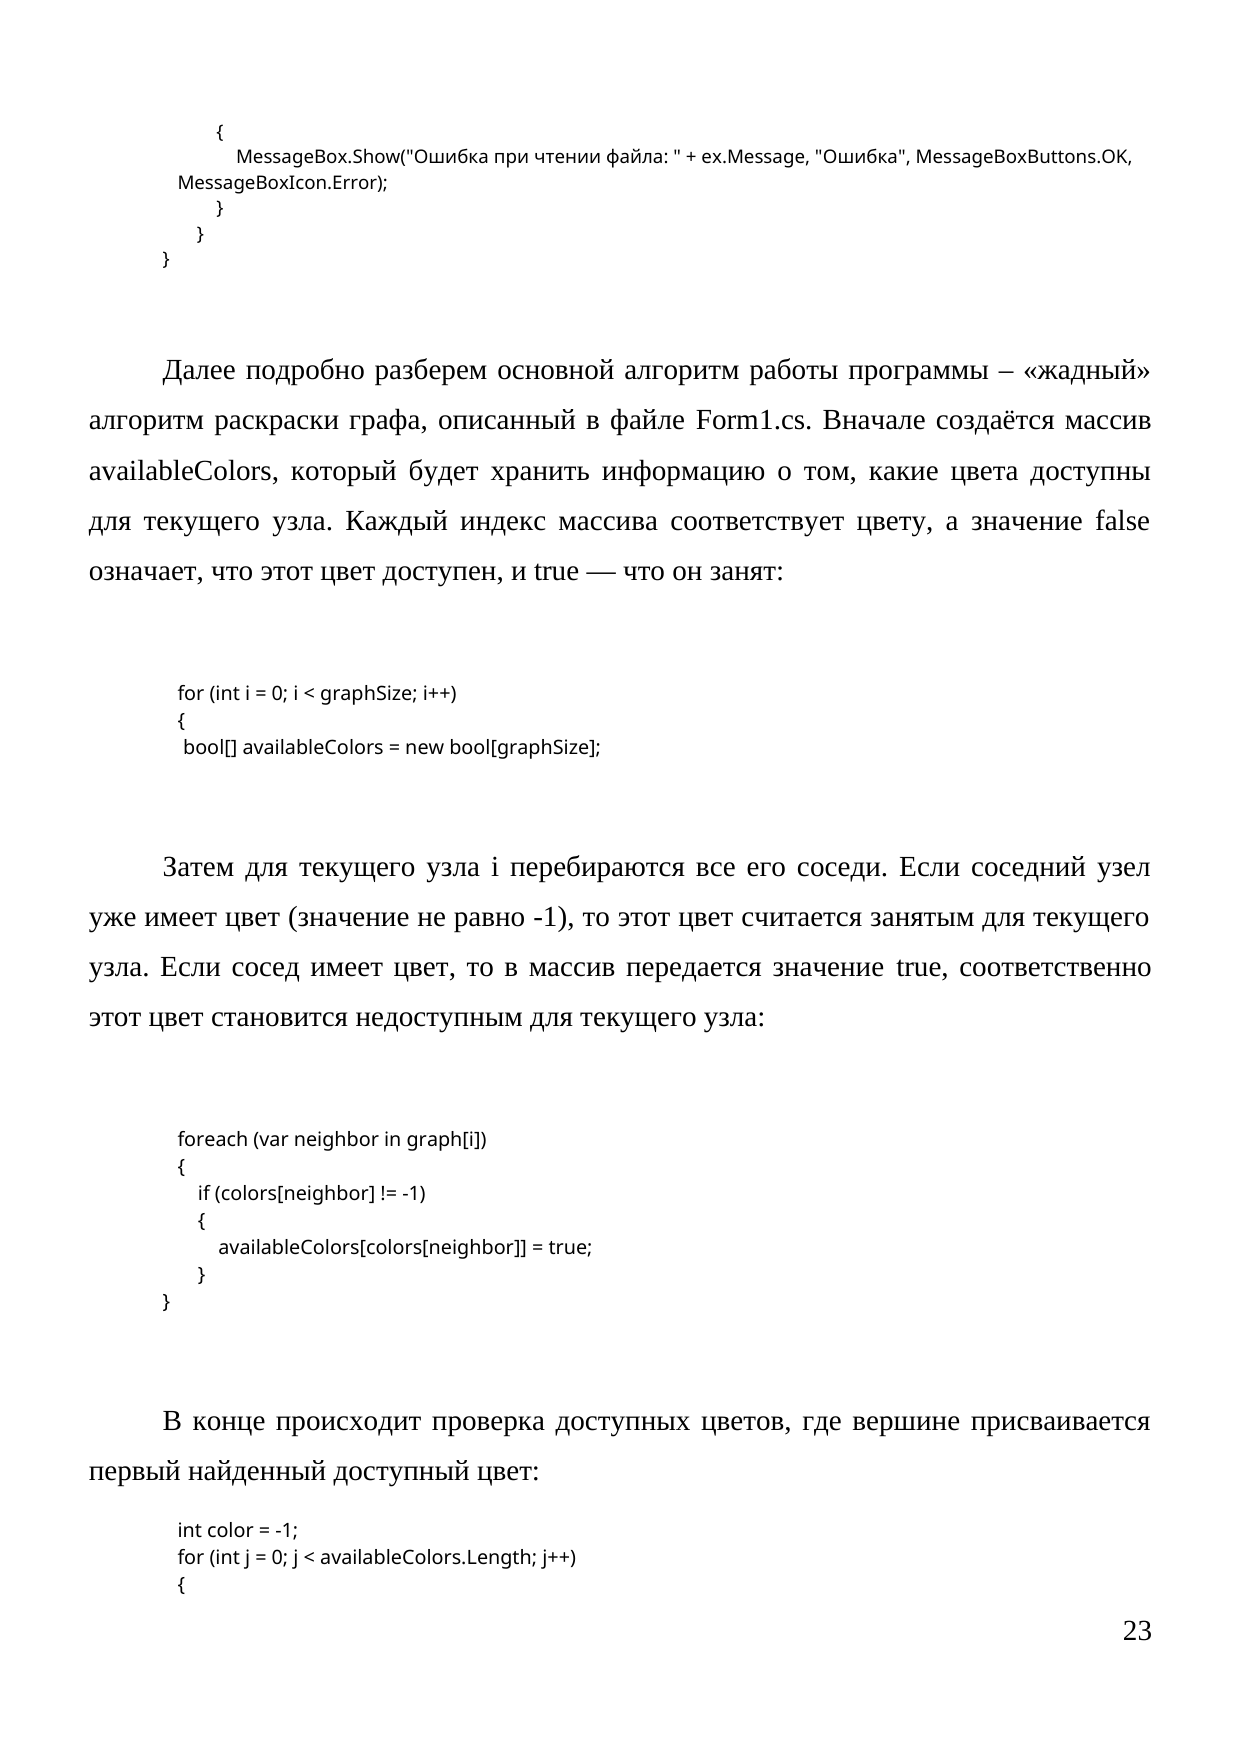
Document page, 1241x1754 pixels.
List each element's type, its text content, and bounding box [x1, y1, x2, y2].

text { [177, 118, 1152, 144]
text { [177, 706, 1152, 733]
text bool[] availableColors = new bool[graphSize]; [88, 733, 1152, 760]
text for (int i = 0; i < graphSize; i++) [177, 679, 1152, 706]
text } [177, 195, 1152, 220]
text Далее подробно разберем основной алгоритм работы программы – «жадный» алгоритм раскраски графа, описанный в файле Form1.cs. Вначале создаётся массив availableColors, который будет хранить информацию о том, какие цвета доступны для текущего узла. Каждый индекс массива соответствует цвету, а значение false означает, что этот цвет доступен, и true — что он занят: [88, 352, 1152, 587]
text if (colors[neighbor] != -1) [177, 1179, 1152, 1206]
text { [177, 1206, 1152, 1233]
text foreach (var neighbor in graph[i]) [177, 1125, 1152, 1152]
text availableColors[colors[neighbor]] = true; [177, 1233, 1152, 1260]
text } [88, 1287, 1152, 1314]
text } [177, 220, 1152, 246]
text } [177, 1260, 1152, 1287]
text В конце происходит проверка доступных цветов, где вершине присваивается первый найденный доступный цвет: [88, 1403, 1152, 1487]
text Затем для текущего узла i перебираются все его соседи. Если соседний узел уже имеет цвет (значение не равно -1), то этот цвет считается занятым для текущего узла. Если сосед имеет цвет, то в массив передается значение true, соответственно этот цвет становится недоступным для текущего узла: [88, 849, 1152, 1033]
text int color = -1; [177, 1516, 1152, 1543]
text { [177, 1570, 1152, 1597]
text { [177, 1152, 1152, 1179]
text } [88, 246, 1152, 271]
text for (int j = 0; j < availableColors.Length; j++) [177, 1543, 1152, 1570]
text MessageBox.Show("Ошибка при чтении файла: " + ex.Message, "Ошибка", MessageBoxButtons.OK, MessageBoxIcon.Error); [177, 144, 1152, 195]
